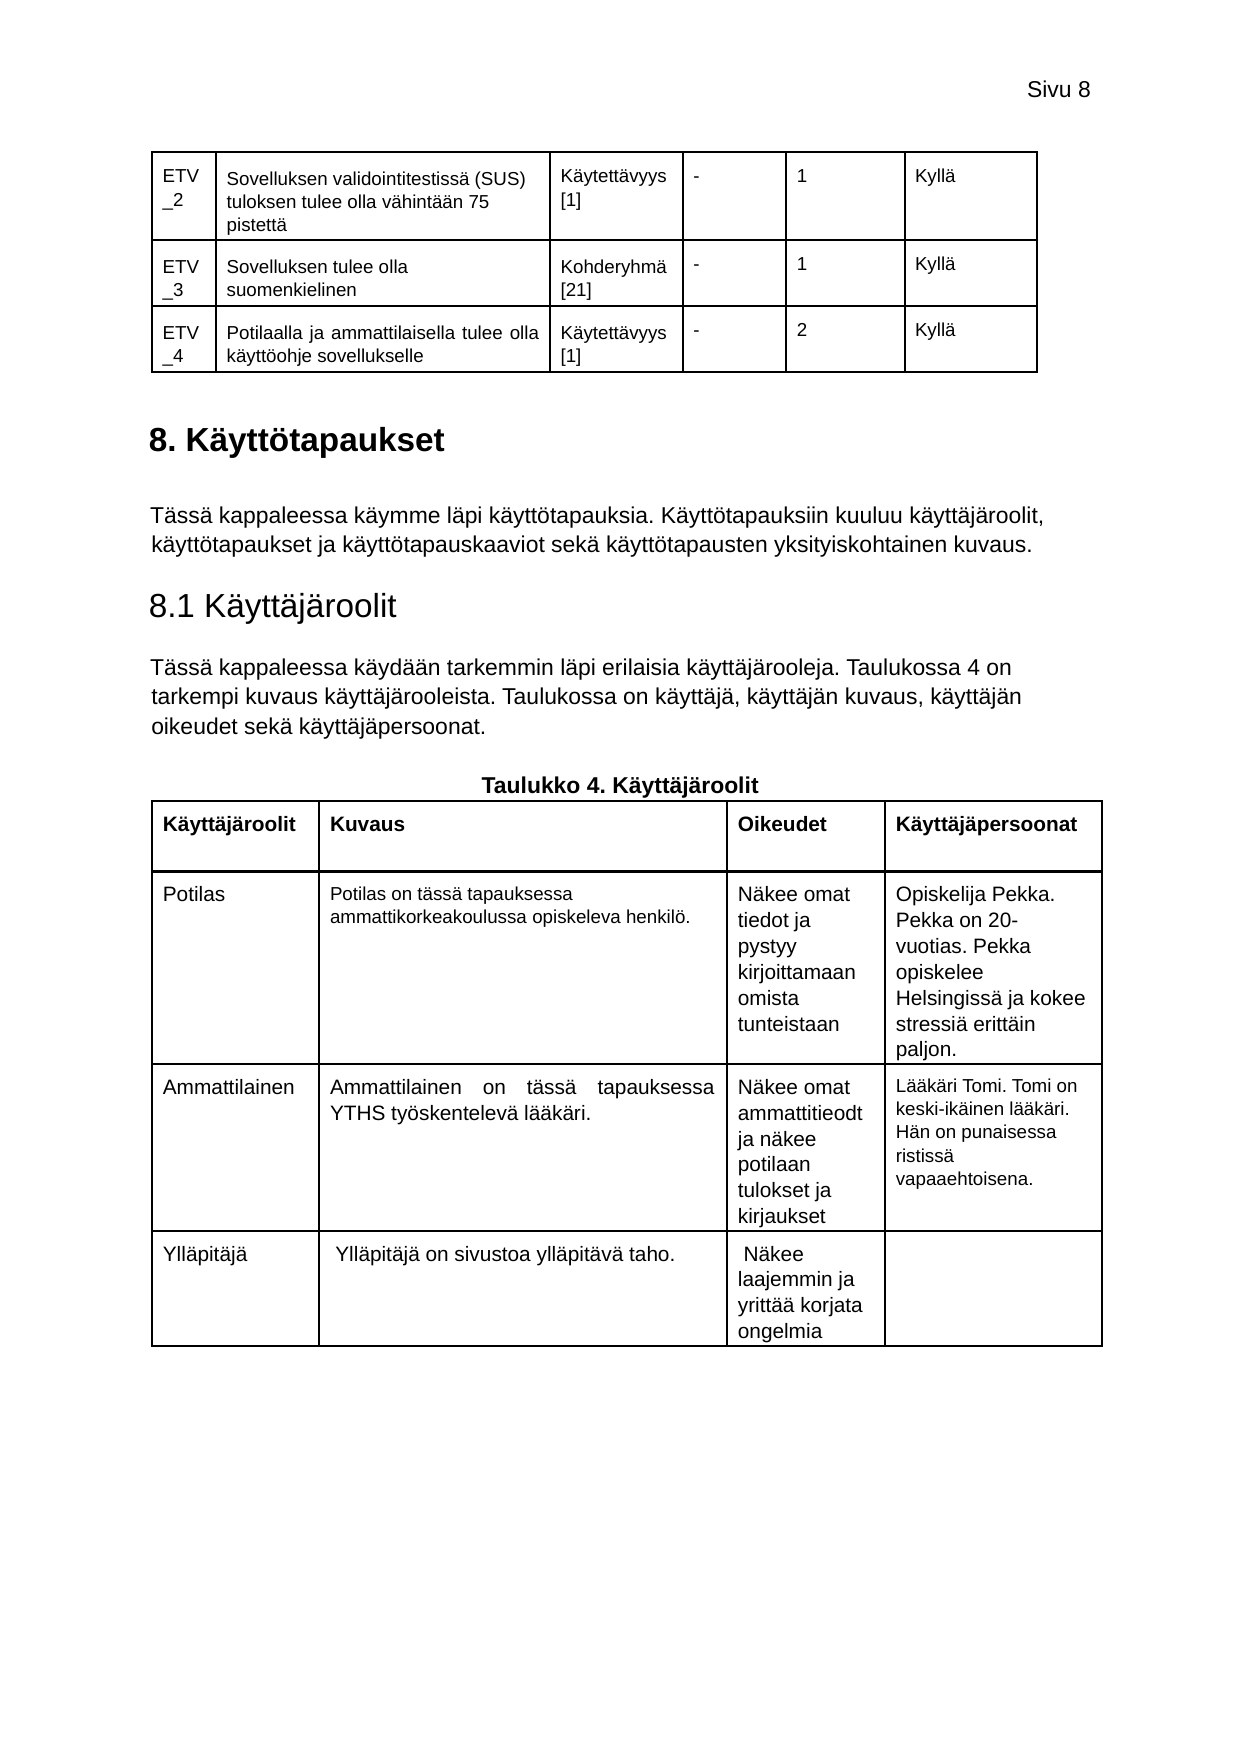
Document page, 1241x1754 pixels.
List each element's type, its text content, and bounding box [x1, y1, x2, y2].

table_cell Lääkäri Tomi. Tomi on keski-ikäinen lääkäri. Hän on punaisessa ristissä vapaaehtoisena. [886, 1065, 1101, 1229]
table_cell Sovelluksen validointitestissä (SUS) tuloksen tulee olla vähintään 75 pistettä [217, 153, 549, 239]
table_cell Sovelluksen tulee olla suomenkielinen [217, 241, 549, 305]
table_cell Kyllä [906, 153, 1036, 239]
table_header Käyttäjäpersoonat [886, 802, 1101, 870]
table_cell - [684, 307, 785, 371]
table_cell 1 [787, 241, 904, 305]
text Tässä kappaleessa käymme läpi käyttötapauksia. Käyttötapauksiin kuuluu käyttäjäroolit, käyttötapaukset ja käyttötapauskaaviot sekä käyttötapausten yksityiskohtainen kuvaus. [150, 502, 1088, 557]
table_cell Potilas on tässä tapauksessa ammattikorkeakoulussa opiskeleva henkilö. [320, 873, 726, 1063]
table_cell 2 [787, 307, 904, 371]
table_cell Käytettävyys [1] [551, 153, 682, 239]
text Tässä kappaleessa käydään tarkemmin läpi erilaisia käyttäjärooleja. Taulukossa 4 on tarkempi kuvaus käyttäjärooleista. Taulukossa on käyttäjä, käyttäjän kuvaus, käyttäjän oikeudet sekä käyttäjäpersoonat. [150, 654, 1088, 739]
table_cell ETV _4 [153, 307, 215, 371]
table_header Käyttäjäroolit [153, 802, 318, 870]
table_cell Näkee omat tiedot ja pystyy kirjoittamaan omista tunteistaan [728, 873, 884, 1063]
table_cell ETV _3 [153, 241, 215, 305]
subtitle Käyttäjäroolit [148, 586, 1088, 624]
table_cell Ammattilainen [153, 1065, 318, 1229]
table_cell Käytettävyys [1] [551, 307, 682, 371]
table_cell Potilas [153, 873, 318, 1063]
table_cell Opiskelija Pekka. Pekka on 20-vuotias. Pekka opiskelee Helsingissä ja kokee stressiä erittäin paljon. [886, 873, 1101, 1063]
subtitle Taulukko 4. Käyttäjäroolit [152, 772, 1088, 798]
table_cell Kohderyhmä [21] [551, 241, 682, 305]
table_header Kuvaus [320, 802, 726, 870]
table_cell Näkee laajemmin ja yrittää korjata ongelmia [728, 1232, 884, 1344]
table_cell Näkee omat ammattitieodt ja näkee potilaan tulokset ja kirjaukset [728, 1065, 884, 1229]
table_cell 1 [787, 153, 904, 239]
table_cell Potilaalla ja ammattilaisella tulee olla käyttöohje sovellukselle [217, 307, 549, 371]
table_cell [886, 1232, 1101, 1344]
table_header Oikeudet [728, 802, 884, 870]
subtitle Käyttötapaukset [148, 420, 1088, 458]
table_cell ETV _2 [153, 153, 215, 239]
table_cell Ammattilainen on tässä tapauksessa YTHS työskentelevä lääkäri. [320, 1065, 726, 1229]
table_cell Ylläpitäjä [153, 1232, 318, 1344]
table_cell - [684, 241, 785, 305]
table_cell Kyllä [906, 241, 1036, 305]
table_cell Ylläpitäjä on sivustoa ylläpitävä taho. [320, 1232, 726, 1344]
table_cell Kyllä [906, 307, 1036, 371]
table_cell - [684, 153, 785, 239]
